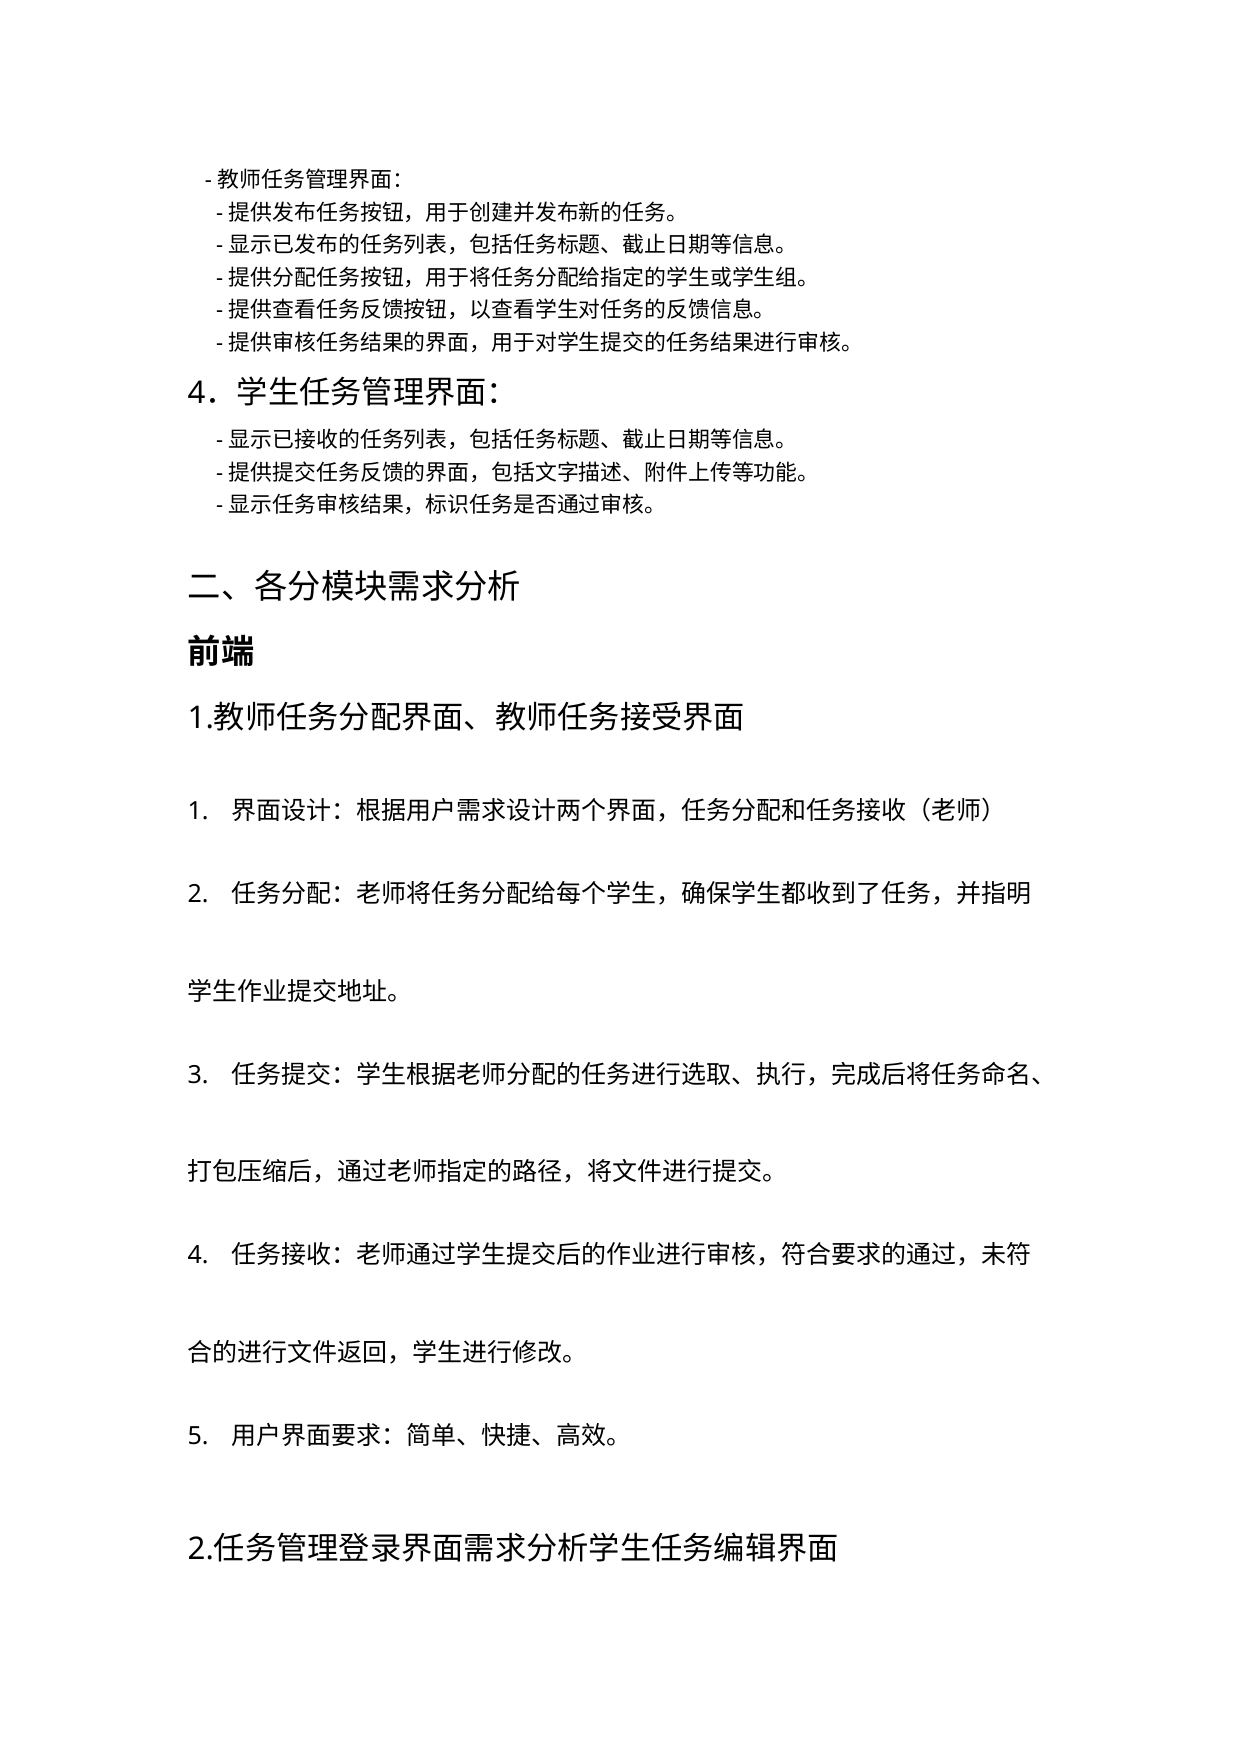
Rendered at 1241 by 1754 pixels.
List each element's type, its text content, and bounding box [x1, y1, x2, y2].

text 前端 [187, 617, 1053, 682]
text 1.教师任务分配界面、教师任务接受界面 [187, 682, 1053, 747]
text 4．学生任务管理界面： [187, 357, 1053, 422]
list 任务分配：老师将任务分配给每个学生，确保学生都收到了任务，并指明学生作业提交地址。 [187, 859, 1053, 1022]
list 用户界面要求：简单、快捷、高效。 [187, 1401, 1053, 1466]
text 2.任务管理登录界面需求分析学生任务编辑界面 [187, 1513, 1053, 1578]
text - 显示任务审核结果，标识任务是否通过审核。 [187, 487, 1053, 519]
text - 显示已接收的任务列表，包括任务标题、截止日期等信息。 [187, 422, 1053, 454]
text - 提供发布任务按钮，用于创建并发布新的任务。 [187, 194, 1053, 227]
text - 教师任务管理界面： [187, 162, 1053, 194]
list 界面设计：根据用户需求设计两个界面，任务分配和任务接收（老师） [187, 776, 1053, 841]
list 任务提交：学生根据老师分配的任务进行选取、执行，完成后将任务命名、打包压缩后，通过老师指定的路径，将文件进行提交。 [187, 1040, 1053, 1202]
text 二、各分模块需求分析 [187, 552, 1053, 617]
text - 提供查看任务反馈按钮，以查看学生对任务的反馈信息。 [187, 292, 1053, 324]
list 任务接收：老师通过学生提交后的作业进行审核，符合要求的通过，未符合的进行文件返回，学生进行修改。 [187, 1221, 1053, 1383]
text - 提供审核任务结果的界面，用于对学生提交的任务结果进行审核。 [187, 324, 1053, 357]
text - 提供提交任务反馈的界面，包括文字描述、附件上传等功能。 [187, 454, 1053, 487]
text - 提供分配任务按钮，用于将任务分配给指定的学生或学生组。 [187, 259, 1053, 292]
text - 显示已发布的任务列表，包括任务标题、截止日期等信息。 [187, 227, 1053, 259]
